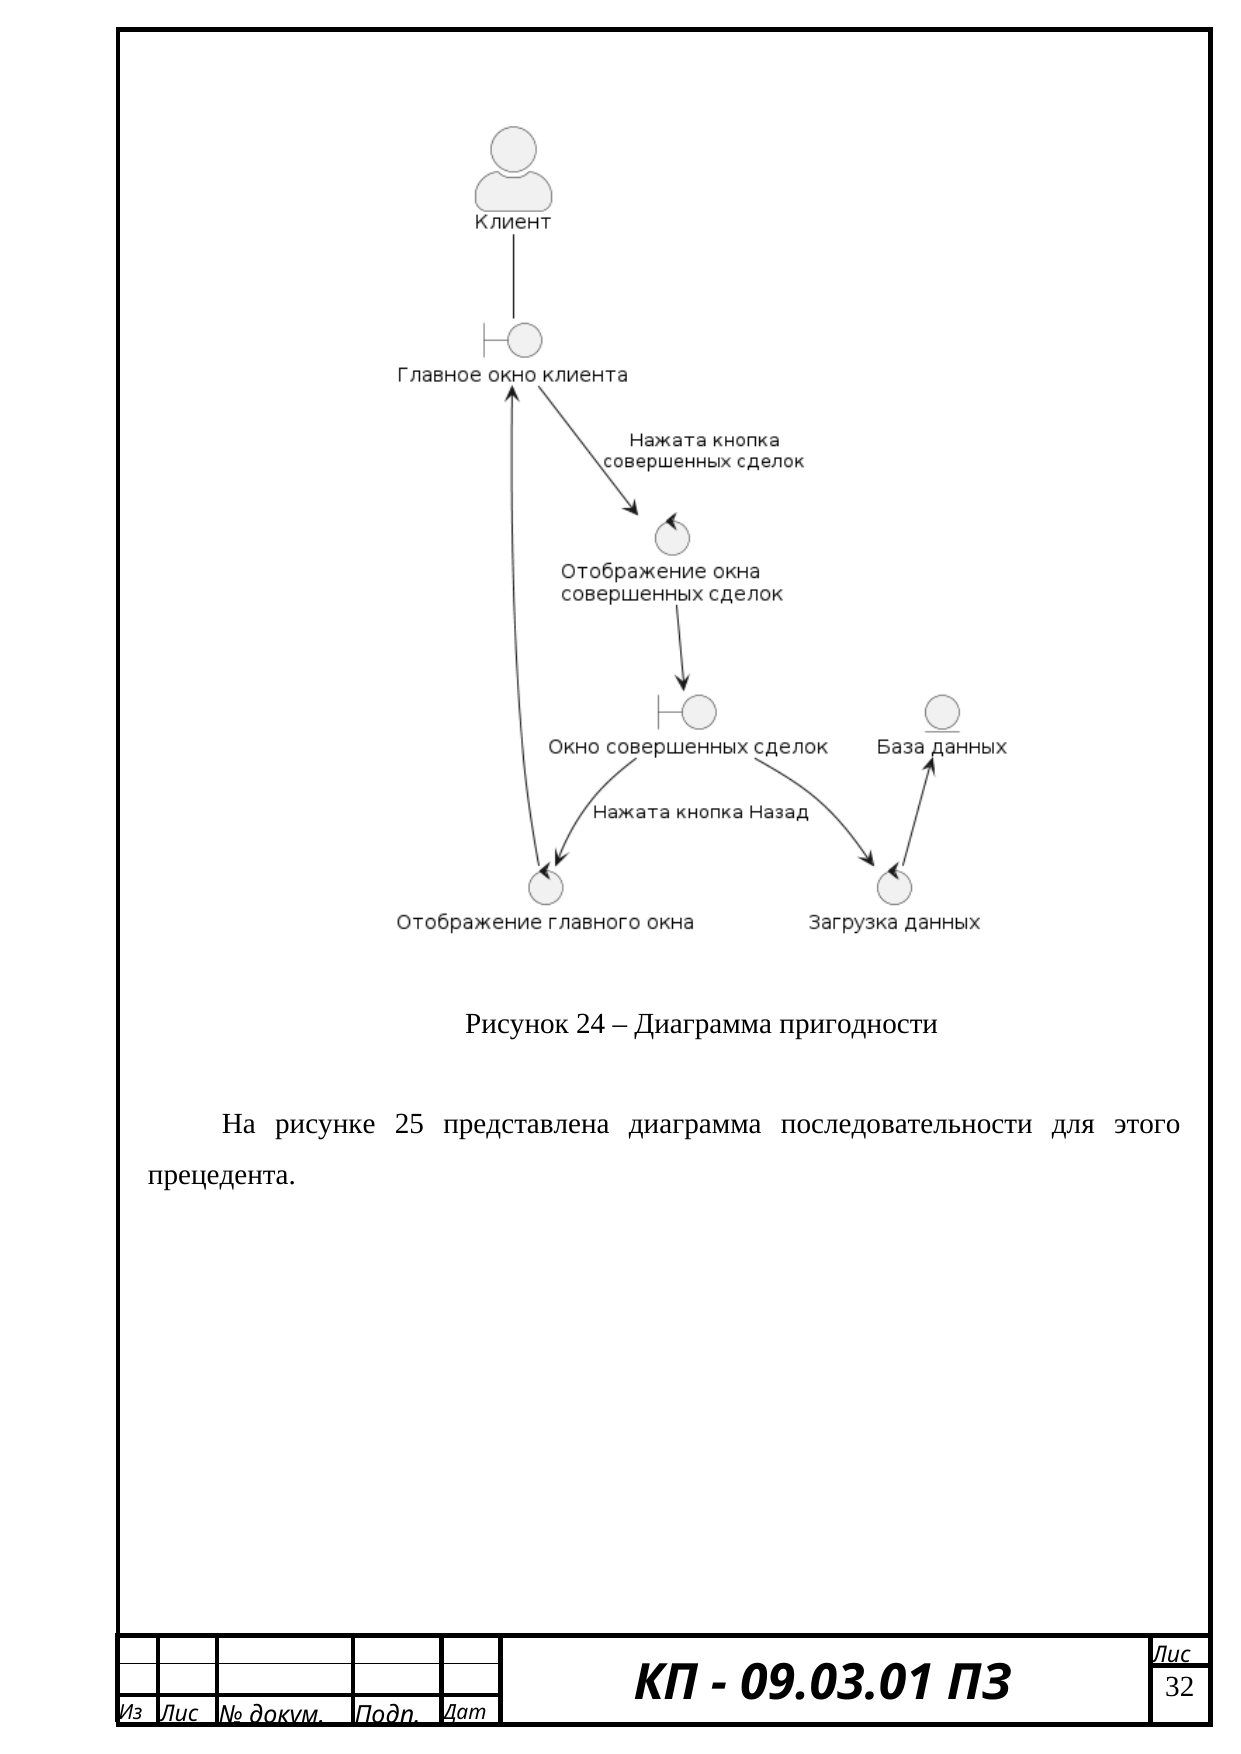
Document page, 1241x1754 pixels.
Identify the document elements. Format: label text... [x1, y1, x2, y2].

picture [388, 118, 1015, 939]
text На рисунке 25 представлена диаграмма последовательности для этого прецедента. [148, 1107, 1181, 1191]
text Рисунок 24 – Диаграмма пригодности [148, 1006, 1181, 1039]
